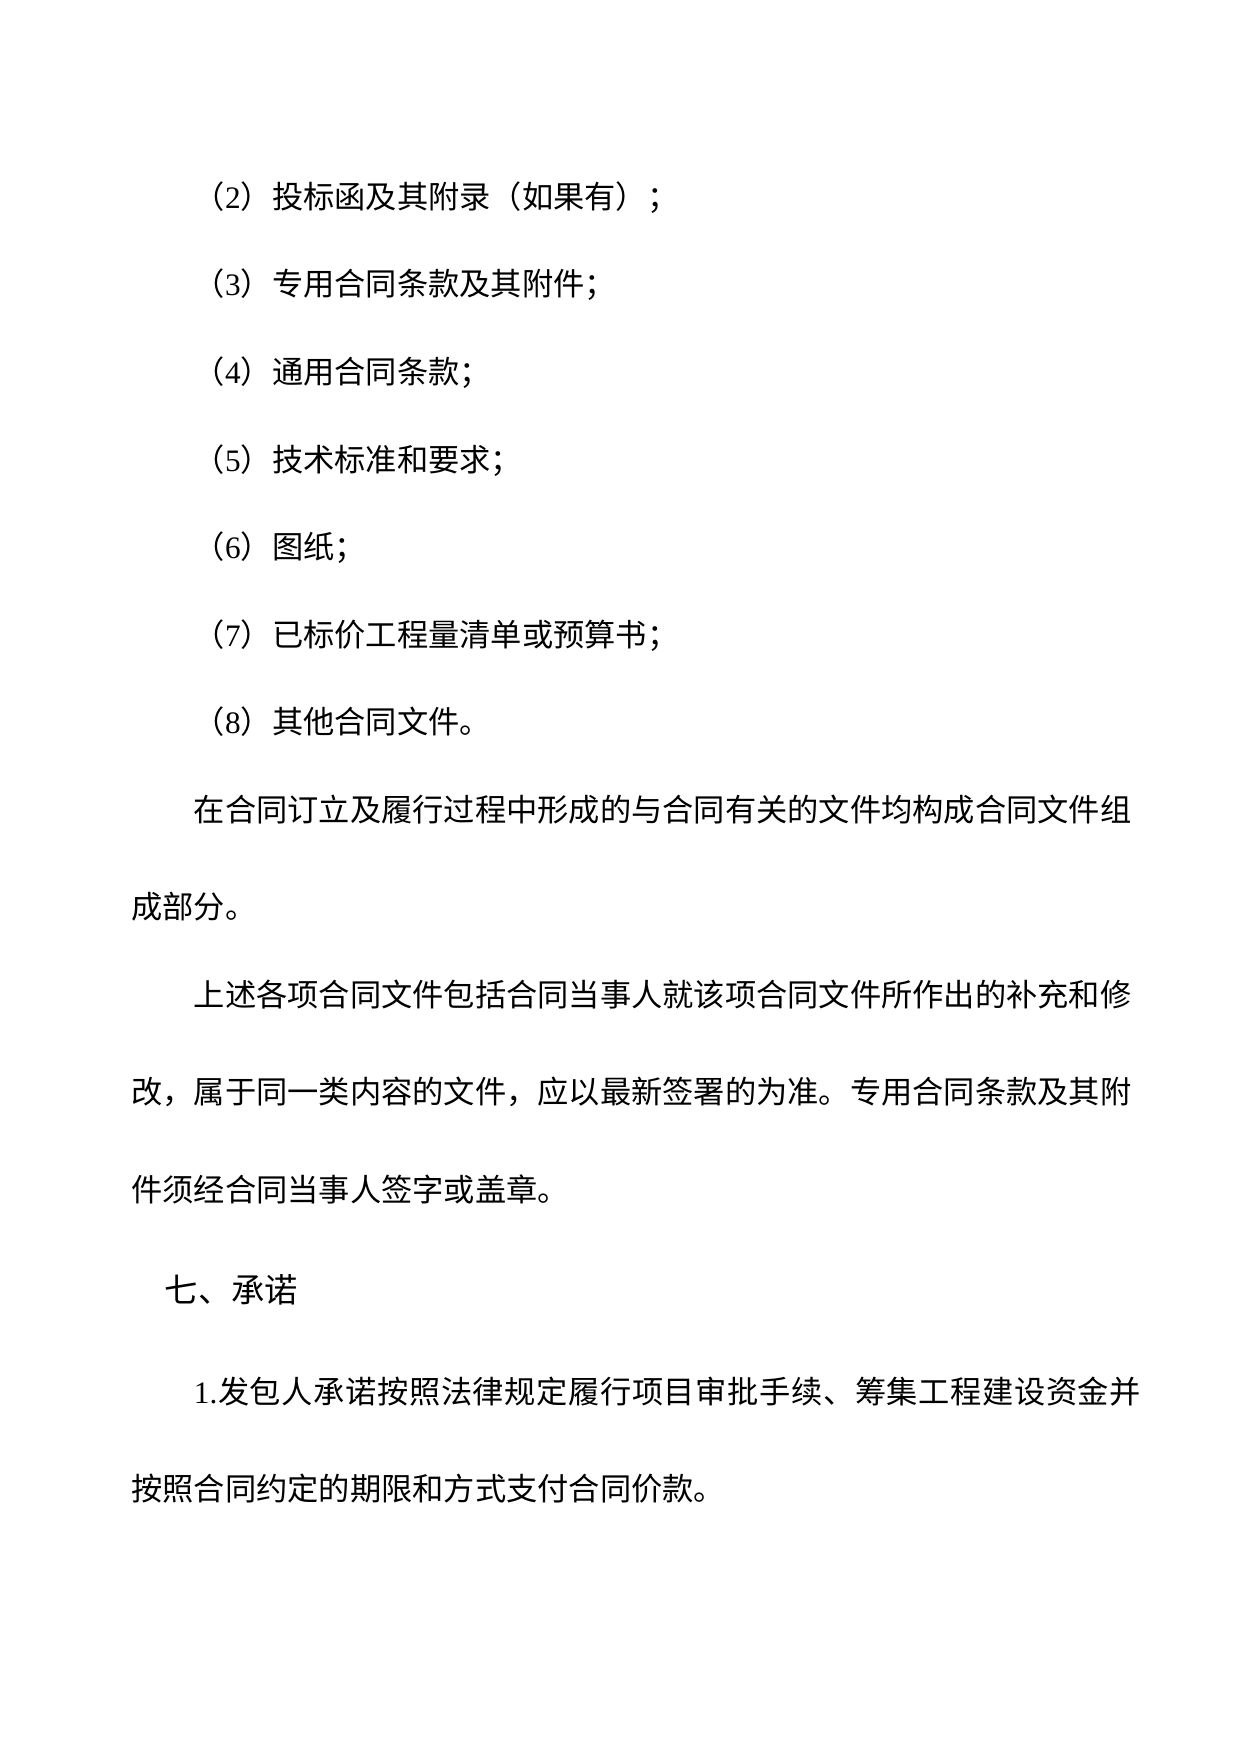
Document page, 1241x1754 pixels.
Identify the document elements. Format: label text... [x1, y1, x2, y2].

text 七、承诺 [131, 1255, 1144, 1320]
text 1.发包人承诺按照法律规定履行项目审批手续、筹集工程建设资金并按照合同约定的期限和方式支付合同价款。 [131, 1357, 1144, 1519]
text （2）投标函及其附录（如果有）； [131, 162, 1144, 227]
text （8）其他合同文件。 [131, 688, 1144, 753]
text （3）专用合同条款及其附件； [131, 249, 1144, 314]
text 在合同订立及履行过程中形成的与合同有关的文件均构成合同文件组成部分。 [131, 775, 1144, 938]
text （4）通用合同条款； [131, 337, 1144, 402]
text （7）已标价工程量清单或预算书； [131, 600, 1144, 665]
text 上述各项合同文件包括合同当事人就该项合同文件所作出的补充和修改，属于同一类内容的文件，应以最新签署的为准。专用合同条款及其附件须经合同当事人签字或盖章。 [131, 960, 1144, 1220]
text （6）图纸； [131, 512, 1144, 577]
text （5）技术标准和要求； [131, 425, 1144, 490]
